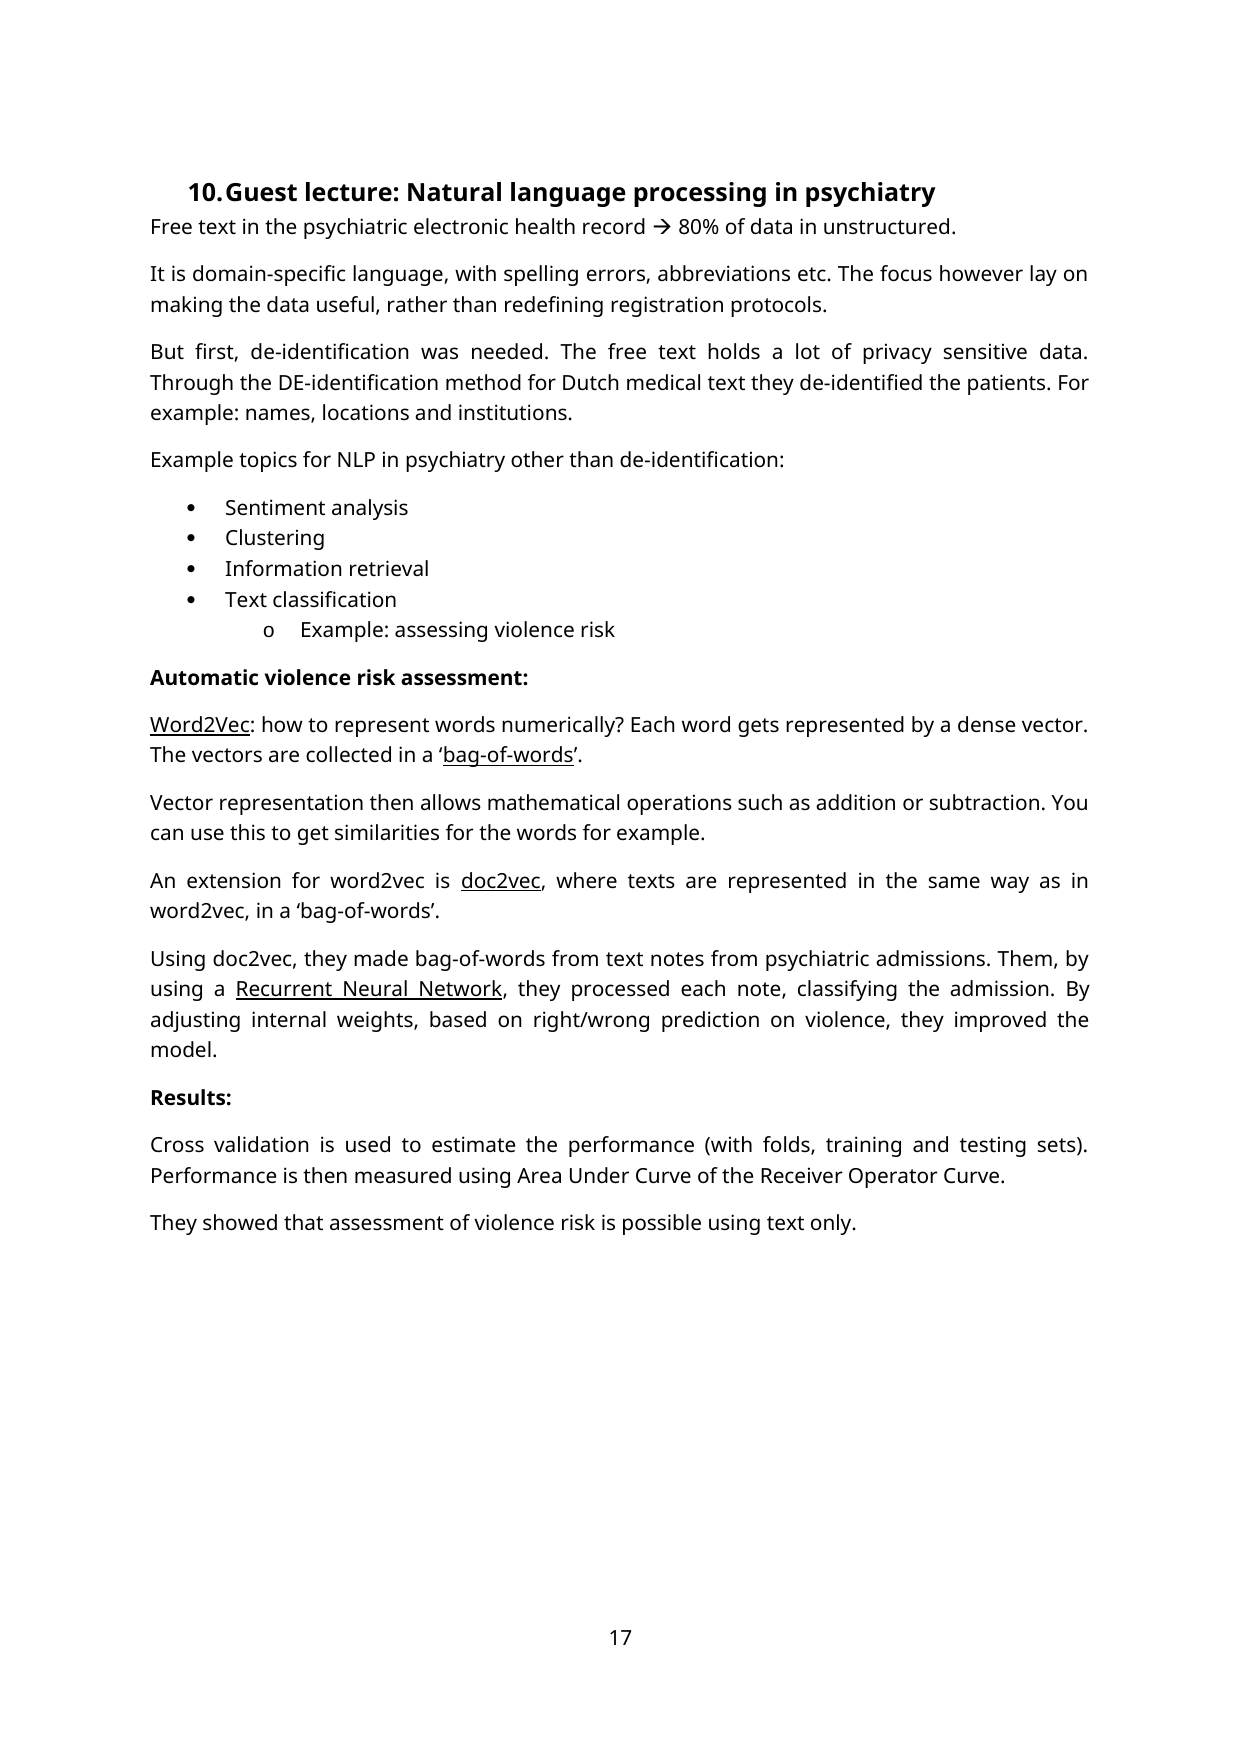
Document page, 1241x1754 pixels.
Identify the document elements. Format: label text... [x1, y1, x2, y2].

text Word2Vec: how to represent words numerically? Each word gets represented by a dense vector. The vectors are collected in a ‘bag-of-words’. [150, 710, 1090, 769]
list Information retrieval [187, 554, 1090, 582]
text An extension for word2vec is doc2vec, where texts are represented in the same way as in word2vec, in a ‘bag-of-words’. [150, 866, 1090, 925]
text Vector representation then allows mathematical operations such as addition or subtraction. You can use this to get similarities for the words for example. [150, 788, 1090, 847]
text Free text in the psychiatric electronic health record 80% of data in unstructured. [150, 212, 1090, 240]
text Results: [150, 1083, 1090, 1111]
text Automatic violence risk assessment: [150, 663, 1090, 691]
list Sentiment analysis [187, 493, 1090, 521]
list Clustering [187, 523, 1090, 552]
subtitle Guest lecture: Natural language processing in psychiatry [187, 175, 1090, 209]
text They showed that assessment of violence risk is possible using text only. [150, 1208, 1090, 1237]
text Example topics for NLP in psychiatry other than de-identification: [150, 446, 1090, 474]
text But first, de-identification was needed. The free text holds a lot of privacy sensitive data. Through the DE-identification method for Dutch medical text they de-identified the patients. For example: names, locations and institutions. [150, 337, 1090, 427]
text It is domain-specific language, with spelling errors, abbreviations etc. The focus however lay on making the data useful, rather than redefining registration protocols. [150, 259, 1090, 318]
text Using doc2vec, they made bag-of-words from text notes from psychiatric admissions. Them, by using a Recurrent Neural Network, they processed each note, classifying the admission. By adjusting internal weights, based on right/wrong prediction on violence, they improved the model. [150, 944, 1090, 1064]
text Cross validation is used to estimate the performance (with folds, training and testing sets). Performance is then measured using Area Under Curve of the Receiver Operator Curve. [150, 1130, 1090, 1189]
list Text classification [187, 585, 1090, 613]
list Example: assessing violence risk [262, 615, 1090, 644]
